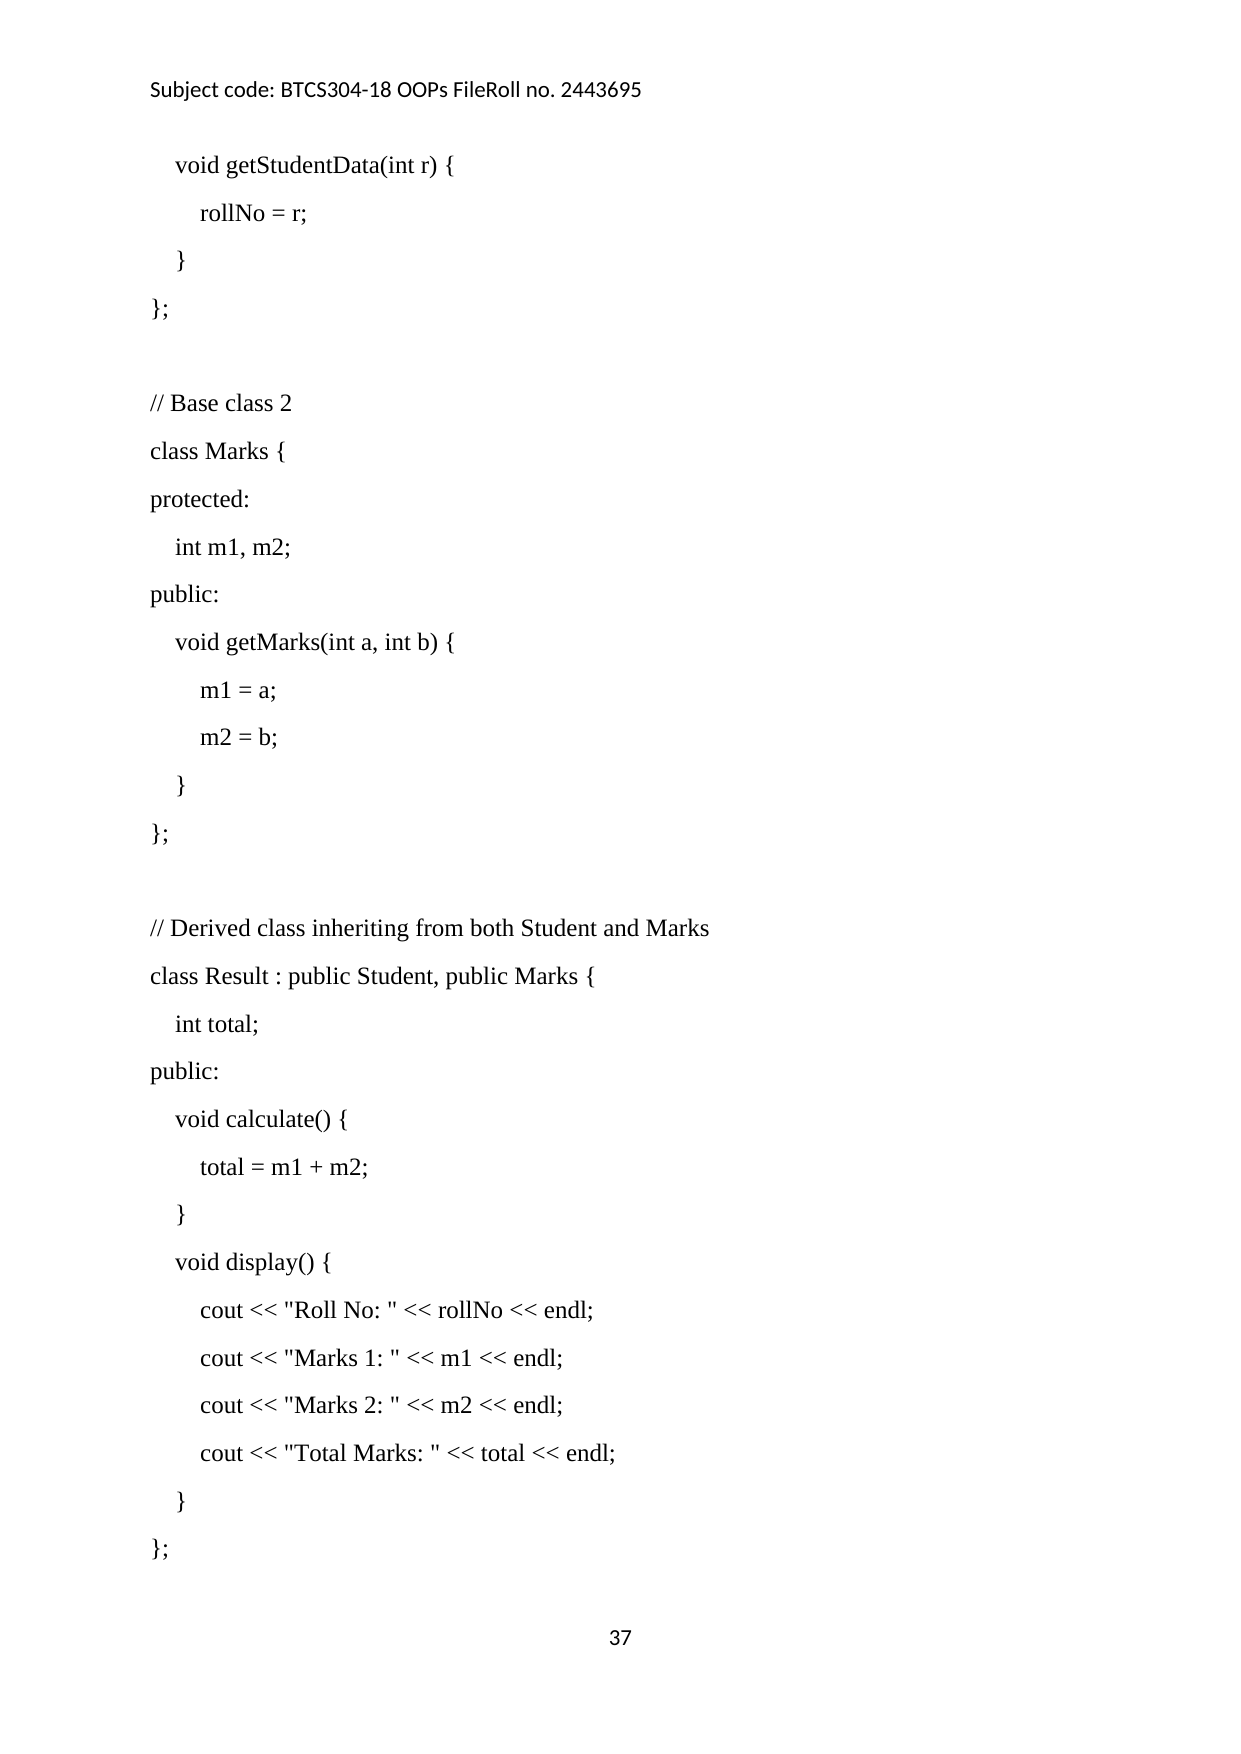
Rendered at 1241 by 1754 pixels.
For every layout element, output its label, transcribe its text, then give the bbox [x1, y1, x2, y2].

text m2 = b; [150, 722, 1090, 751]
text void getMarks(int a, int b) { [150, 627, 1090, 656]
text } [150, 1486, 1090, 1514]
text int m1, m2; [150, 532, 1090, 560]
text }; [150, 1533, 1090, 1562]
text total = m1 + m2; [150, 1152, 1090, 1181]
text class Result : public Student, public Marks { [150, 961, 1090, 990]
text protected: [150, 484, 1090, 513]
text void calculate() { [150, 1104, 1090, 1133]
text public: [150, 1056, 1090, 1085]
text }; [150, 293, 1090, 322]
text void display() { [150, 1247, 1090, 1276]
text class Marks { [150, 436, 1090, 465]
text } [150, 770, 1090, 799]
text cout << "Roll No: " << rollNo << endl; [150, 1295, 1090, 1324]
text cout << "Marks 2: " << m2 << endl; [150, 1390, 1090, 1419]
text // Base class 2 [150, 388, 1090, 417]
text cout << "Marks 1: " << m1 << endl; [150, 1343, 1090, 1371]
text int total; [150, 1009, 1090, 1037]
text rollNo = r; [150, 198, 1090, 226]
text // Derived class inheriting from both Student and Marks [150, 913, 1090, 942]
text public: [150, 579, 1090, 608]
text m1 = a; [150, 675, 1090, 703]
text } [150, 1199, 1090, 1228]
text }; [150, 818, 1090, 847]
text cout << "Total Marks: " << total << endl; [150, 1438, 1090, 1467]
text } [150, 245, 1090, 274]
text void getStudentData(int r) { [150, 150, 1090, 179]
